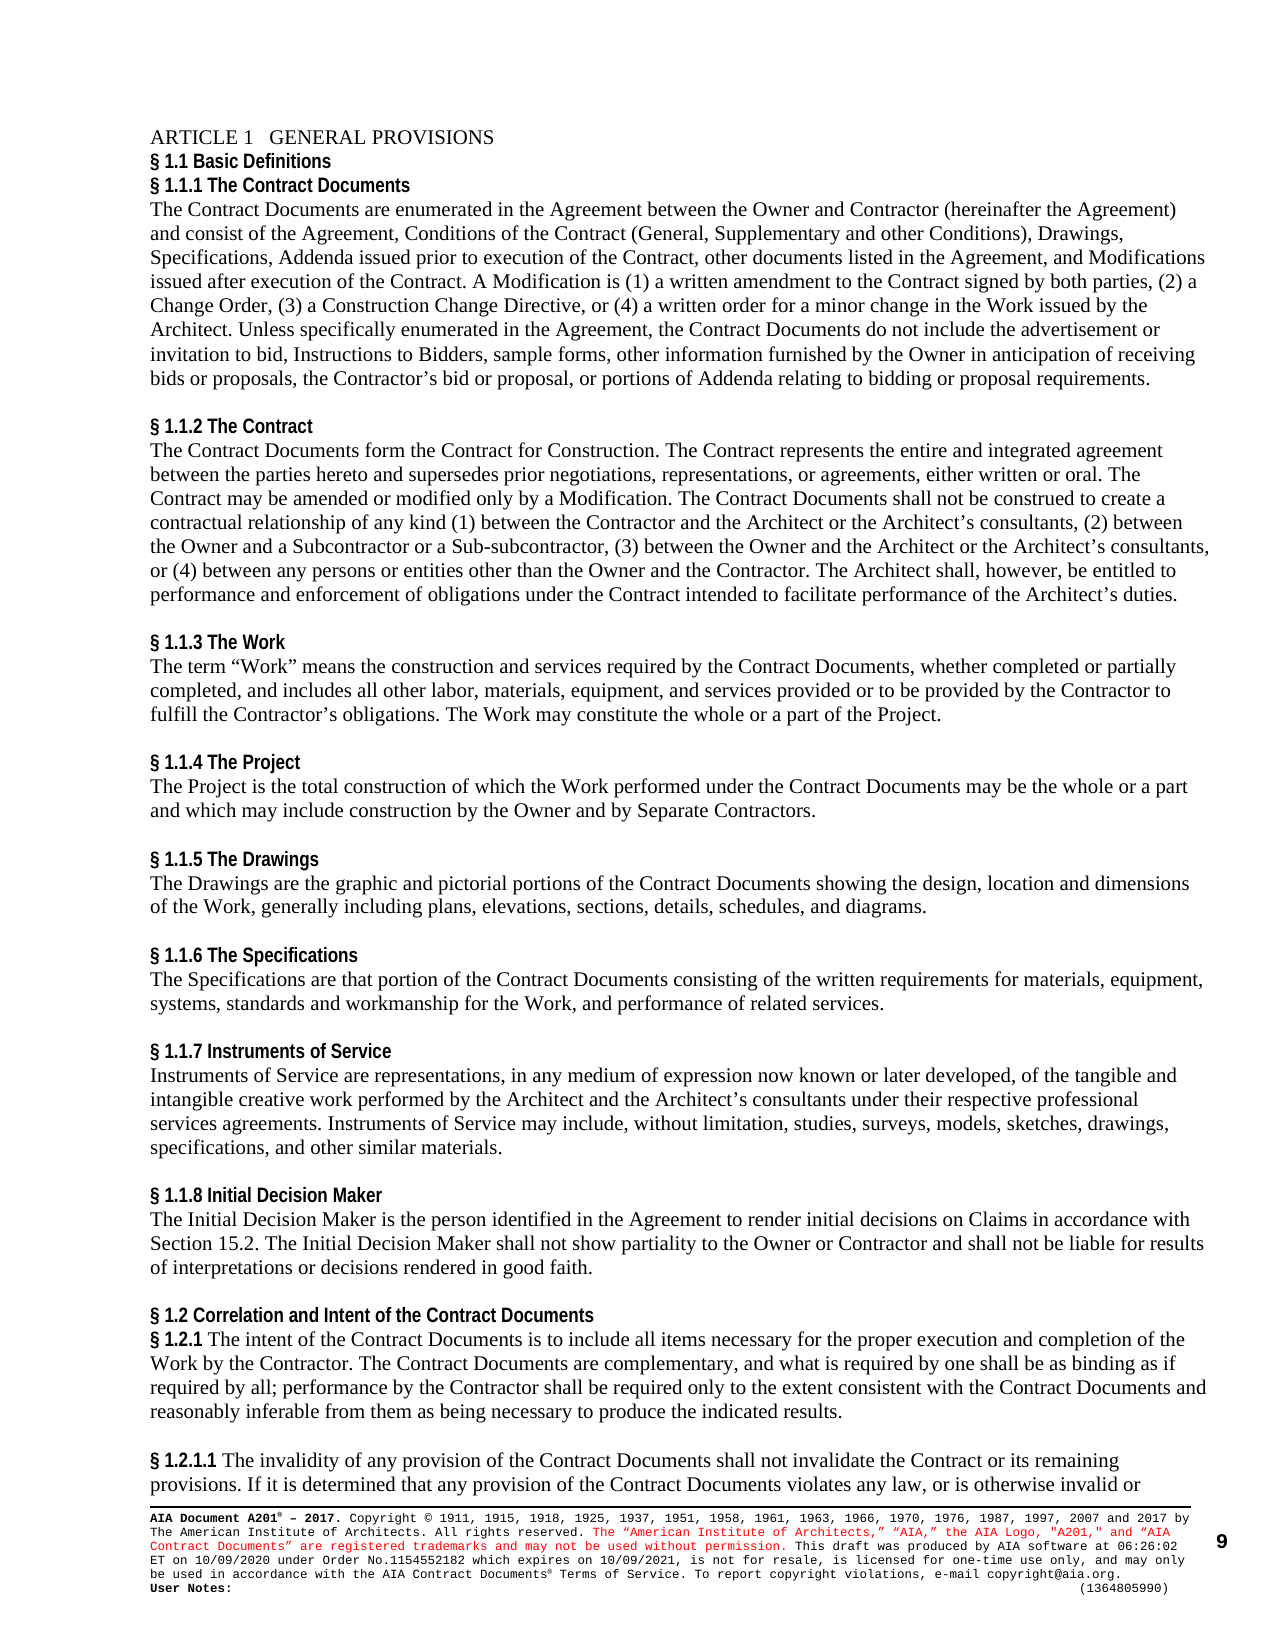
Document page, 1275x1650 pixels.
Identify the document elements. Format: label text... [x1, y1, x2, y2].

text The Project is the total construction of which the Work performed under the Contract Documents may be the whole or a part and which may include construction by the Owner and by Separate Contractors. [150, 774, 1211, 822]
subtitle § 1.1.8 Initial Decision Maker [150, 1183, 1211, 1207]
subtitle § 1.1.3 The Work [150, 630, 1211, 654]
subtitle § 1.1.5 The Drawings [150, 846, 1211, 870]
text The Drawings are the graphic and pictorial portions of the Contract Documents showing the design, location and dimensions of the Work, generally including plans, elevations, sections, details, schedules, and diagrams. [150, 870, 1211, 918]
text The term “Work” means the construction and services required by the Contract Documents, whether completed or partially completed, and includes all other labor, materials, equipment, and services provided or to be provided by the Contractor to fulfill the Contractor’s obligations. The Work may constitute the whole or a part of the Project. [150, 654, 1211, 726]
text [150, 1447, 1211, 1496]
subtitle § 1.1.4 The Project [150, 750, 1211, 774]
text § 1.2.1 The intent of the Contract Documents is to include all items necessary for the proper execution and completion of the Work by the Contractor. The Contract Documents are complementary, and what is required by one shall be as binding as if required by all; performance by the Contractor shall be required only to the extent consistent with the Contract Documents and reasonably inferable from them as being necessary to produce the indicated results. [150, 1327, 1211, 1423]
text The Specifications are that portion of the Contract Documents consisting of the written requirements for materials, equipment, systems, standards and workmanship for the Work, and performance of related services. [150, 967, 1211, 1015]
text The Contract Documents form the Contract for Construction. The Contract represents the entire and integrated agreement between the parties hereto and supersedes prior negotiations, representations, or agreements, either written or oral. The Contract may be amended or modified only by a Modification. The Contract Documents shall not be construed to create a contractual relationship of any kind (1) between the Contractor and the Architect or the Architect’s consultants, (2) between the Owner and a Subcontractor or a Sub-subcontractor, (3) between the Owner and the Architect or the Architect’s consultants, or (4) between any persons or entities other than the Owner and the Contractor. The Architect shall, however, be entitled to performance and enforcement of obligations under the Contract intended to facilitate performance of the Architect’s duties. [150, 438, 1211, 606]
text The Contract Documents are enumerated in the Agreement between the Owner and Contractor (hereinafter the Agreement) and consist of the Agreement, Conditions of the Contract (General, Supplementary and other Conditions), Drawings, Specifications, Addenda issued prior to execution of the Contract, other documents listed in the Agreement, and Modifications issued after execution of the Contract. A Modification is (1) a written amendment to the Contract signed by both parties, (2) a Change Order, (3) a Construction Change Directive, or (4) a written order for a minor change in the Work issued by the Architect. Unless specifically enumerated in the Agreement, the Contract Documents do not include the advertisement or invitation to bid, Instructions to Bidders, sample forms, other information furnished by the Owner in anticipation of receiving bids or proposals, the Contractor’s bid or proposal, or portions of Addenda relating to bidding or proposal requirements. [150, 197, 1211, 389]
subtitle § 1.2 Correlation and Intent of the Contract Documents [150, 1303, 1211, 1327]
text The Initial Decision Maker is the person identified in the Agreement to render initial decisions on Claims in accordance with Section 15.2. The Initial Decision Maker shall not show partiality to the Owner or Contractor and shall not be liable for results of interpretations or decisions rendered in good faith. [150, 1207, 1211, 1279]
subtitle § 1.1.6 The Specifications [150, 943, 1211, 967]
subtitle § 1.1.7 Instruments of Service [150, 1039, 1211, 1063]
subtitle § 1.1 Basic Definitions [150, 149, 1211, 173]
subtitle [150, 125, 1211, 149]
subtitle § 1.1.1 The Contract Documents [150, 173, 1211, 197]
subtitle § 1.1.2 The Contract [150, 414, 1211, 438]
text Instruments of Service are representations, in any medium of expression now known or later developed, of the tangible and intangible creative work performed by the Architect and the Architect’s consultants under their respective professional services agreements. Instruments of Service may include, without limitation, studies, surveys, models, sketches, drawings, specifications, and other similar materials. [150, 1063, 1211, 1159]
